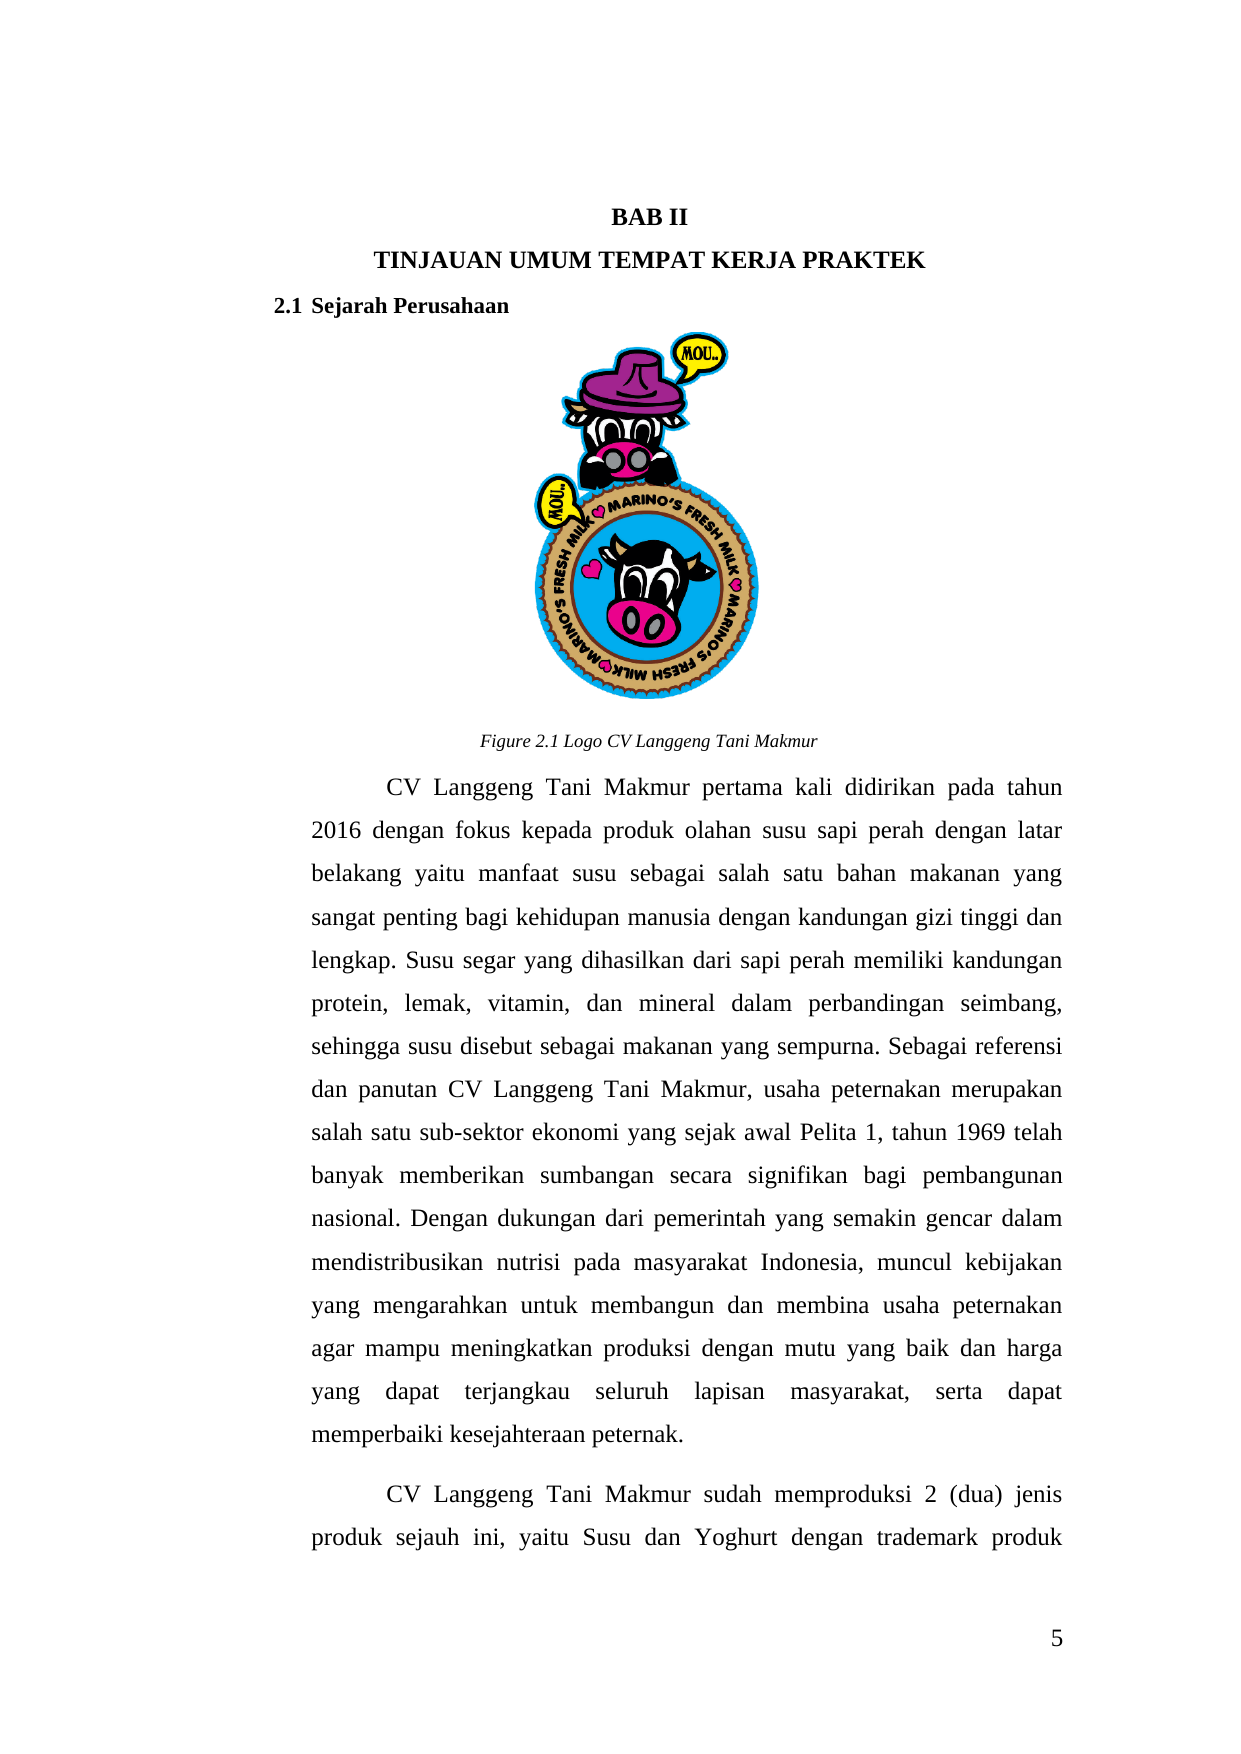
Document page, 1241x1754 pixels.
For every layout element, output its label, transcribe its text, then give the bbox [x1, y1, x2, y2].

picture [663, 332, 766, 699]
subtitle Sejarah Perusahaan [274, 293, 1063, 319]
text CV Langgeng Tani Makmur pertama kali didirikan pada tahun 2016 dengan fokus kepada produk olahan susu sapi perah dengan latar belakang yaitu manfaat susu sebagai salah satu bahan makanan yang sangat penting bagi kehidupan manusia dengan kandungan gizi tinggi dan lengkap. Susu segar yang dihasilkan dari sapi perah memiliki kandungan protein, lemak, vitamin, dan mineral dalam perbandingan seimbang, sehingga susu disebut sebagai makanan yang sempurna. Sebagai referensi dan panutan CV Langgeng Tani Makmur, usaha peternakan merupakan salah satu sub-sektor ekonomi yang sejak awal Pelita 1, tahun 1969 telah banyak memberikan sumbangan secara signifikan bagi pembangunan nasional. Dengan dukungan dari pemerintah yang semakin gencar dalam mendistribusikan nutrisi pada masyarakat Indonesia, muncul kebijakan yang mengarahkan untuk membangun dan membina usaha peternakan agar mampu meningkatkan produksi dengan mutu yang baik dan harga yang dapat terjangkau seluruh lapisan masyarakat, serta dapat memperbaiki kesejahteraan peternak. [311, 772, 1063, 1448]
picture [534, 332, 687, 498]
text Figure 2.1 Logo CV Langgeng Tani Makmur [236, 730, 1063, 751]
picture [674, 335, 725, 383]
picture [534, 513, 549, 581]
picture [534, 594, 628, 699]
picture [538, 351, 753, 694]
subtitle BAB II TINJAUAN UMUM TEMPAT KERJA PRAKTEK [236, 202, 1063, 274]
